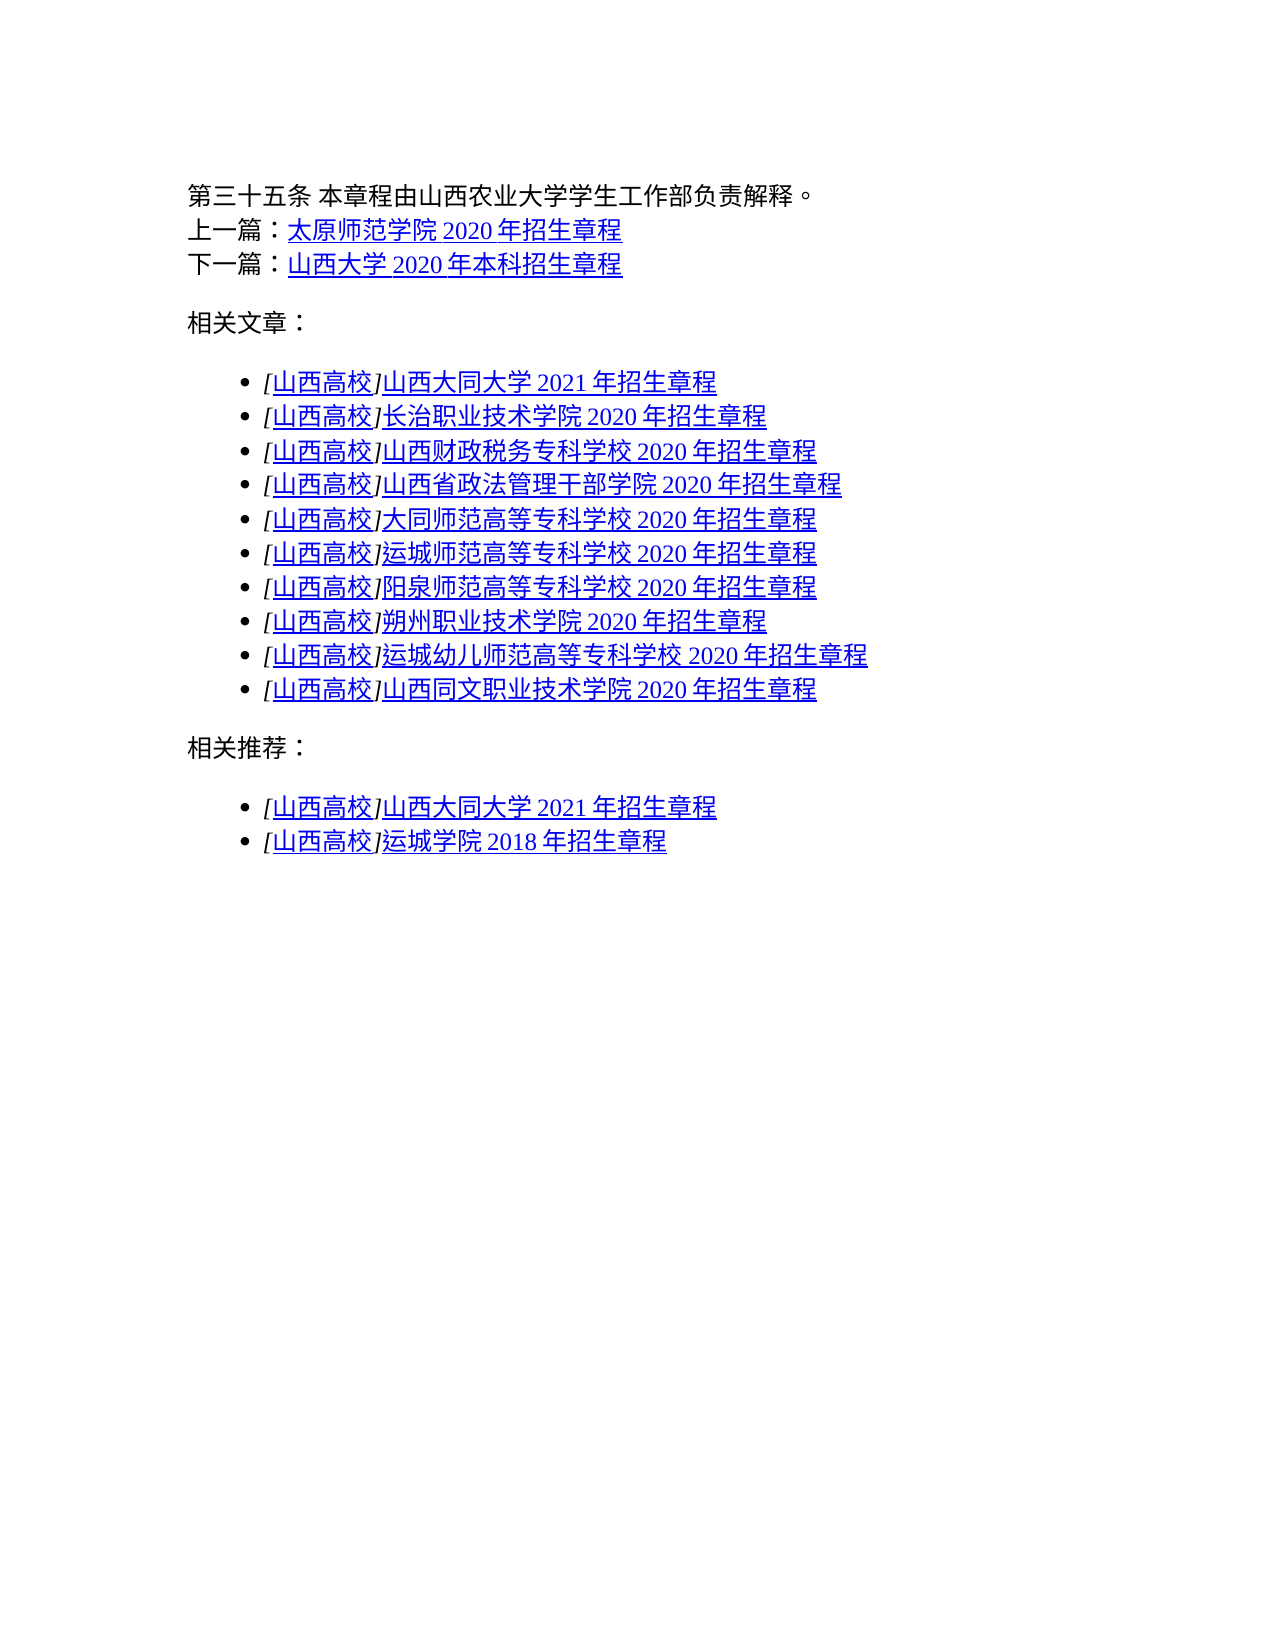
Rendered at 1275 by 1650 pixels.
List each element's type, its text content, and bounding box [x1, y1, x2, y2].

list [山西高校]长治职业技术学院2020年招生章程 [241, 399, 1087, 433]
list [山西高校]山西省政法管理干部学院2020年招生章程 [241, 467, 1087, 501]
list [山西高校]山西财政税务专科学校2020年招生章程 [241, 433, 1087, 467]
list [山西高校]朔州职业技术学院2020年招生章程 [241, 603, 1087, 637]
list [山西高校]大同师范高等专科学校2020年招生章程 [241, 501, 1087, 535]
text 相关推荐： [187, 731, 1087, 765]
list [山西高校]运城师范高等专科学校2020年招生章程 [241, 535, 1087, 569]
list [山西高校]运城幼儿师范高等专科学校 2020年招生章程 [241, 637, 1087, 672]
list [山西高校]山西同文职业技术学院2020年招生章程 [241, 672, 1087, 706]
list [山西高校]山西大同大学2021年招生章程 [241, 365, 1087, 399]
list [山西高校]运城学院2018年招生章程 [241, 824, 1087, 858]
list [山西高校]山西大同大学2021年招生章程 [241, 790, 1087, 824]
text 相关文章： [187, 306, 1087, 340]
text 上一篇：太原师范学院2020年招生章程 下一篇：山西大学2020年本科招生章程 [187, 213, 1087, 281]
text 第三十五条 本章程由山西农业大学学生工作部负责解释。 [187, 179, 1087, 213]
list [山西高校]阳泉师范高等专科学校2020年招生章程 [241, 569, 1087, 603]
